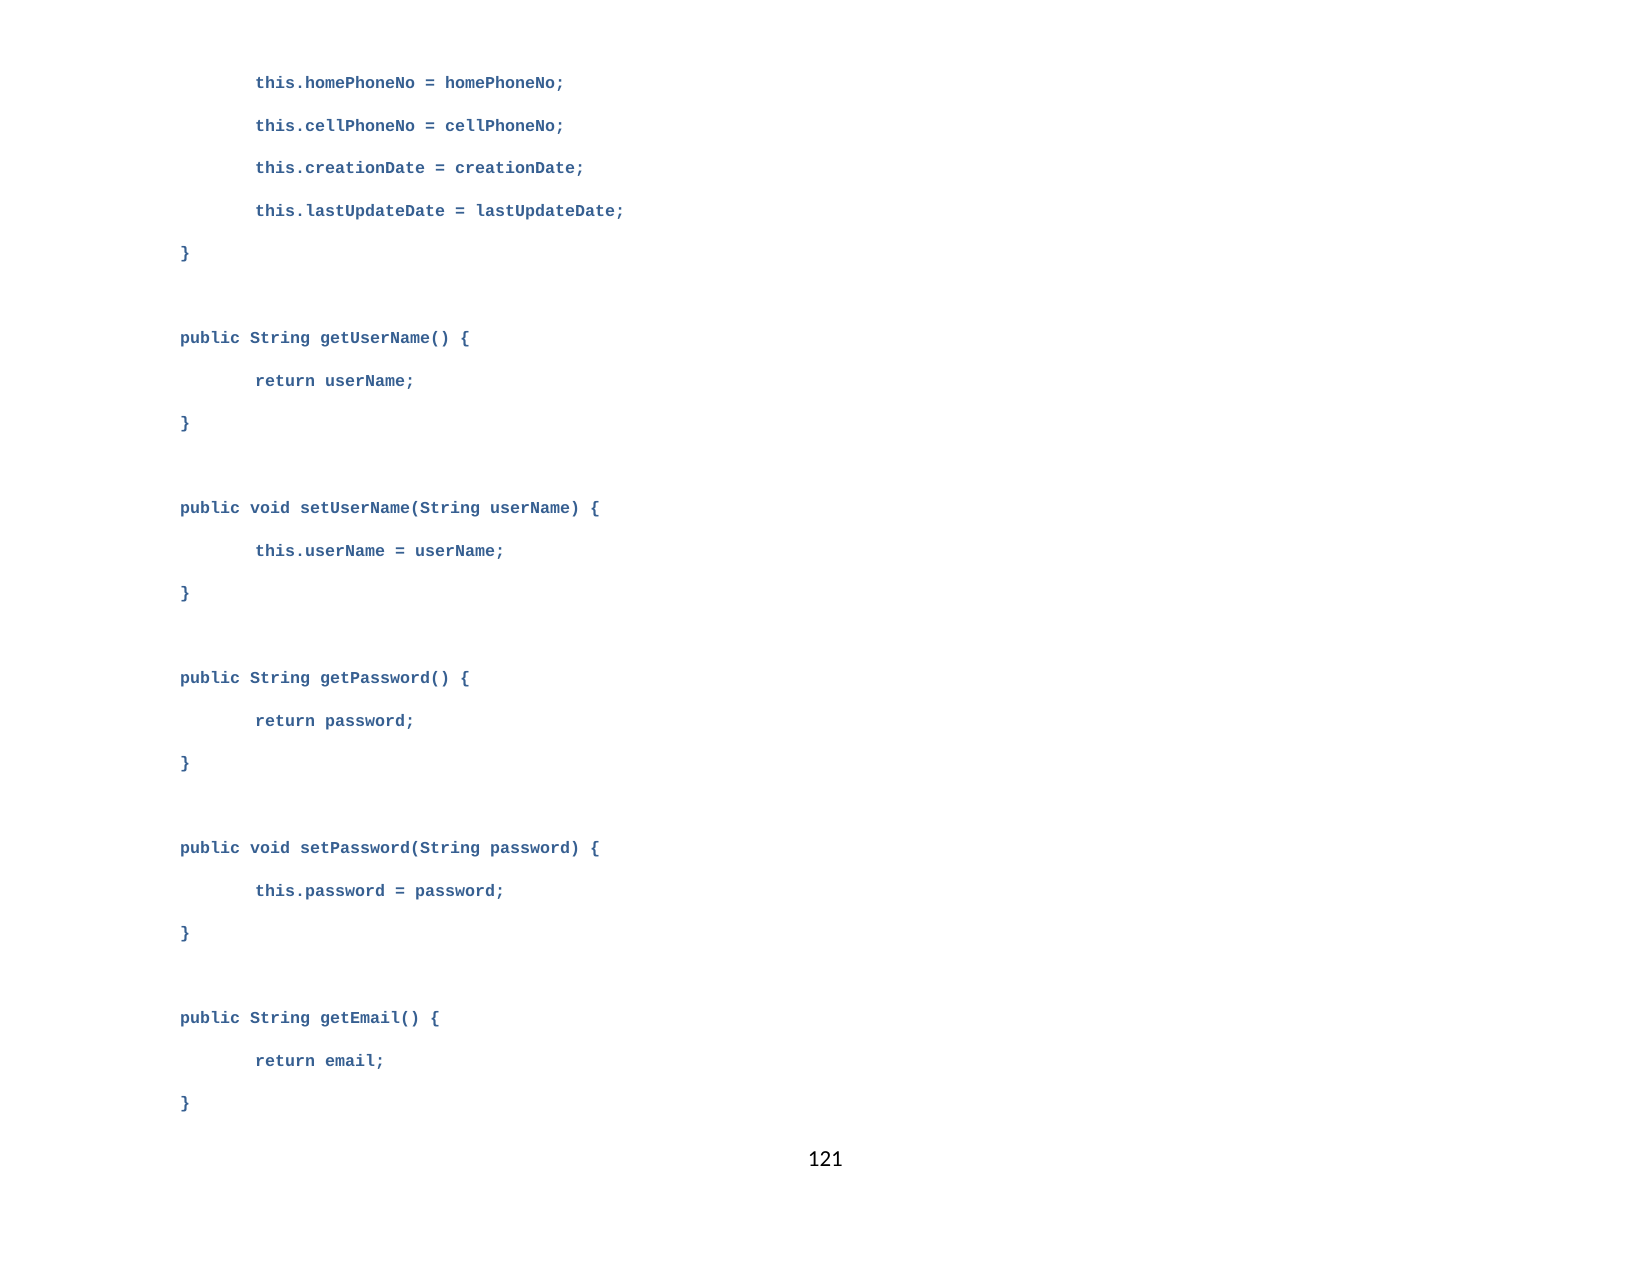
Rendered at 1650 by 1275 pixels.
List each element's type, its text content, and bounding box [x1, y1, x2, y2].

text this.cellPhoneNo = cellPhoneNo; [105, 117, 1545, 136]
text this.lastUpdateDate = lastUpdateDate; [105, 202, 1545, 221]
text public void setUserName(String userName) { [105, 500, 1545, 519]
text public String getUserName() { [105, 330, 1545, 349]
text } [105, 1095, 1545, 1114]
text return email; [105, 1052, 1545, 1071]
text public void setPassword(String password) { [105, 840, 1545, 859]
text return userName; [105, 372, 1545, 391]
text public String getPassword() { [105, 670, 1545, 689]
text } [105, 585, 1545, 604]
text } [105, 925, 1545, 944]
text this.homePhoneNo = homePhoneNo; [105, 75, 1545, 94]
text } [105, 245, 1545, 264]
text public String getEmail() { [105, 1010, 1545, 1029]
text this.creationDate = creationDate; [105, 160, 1545, 179]
text } [105, 755, 1545, 774]
text } [105, 415, 1545, 434]
text this.userName = userName; [105, 542, 1545, 561]
text this.password = password; [105, 882, 1545, 901]
text return password; [105, 712, 1545, 731]
